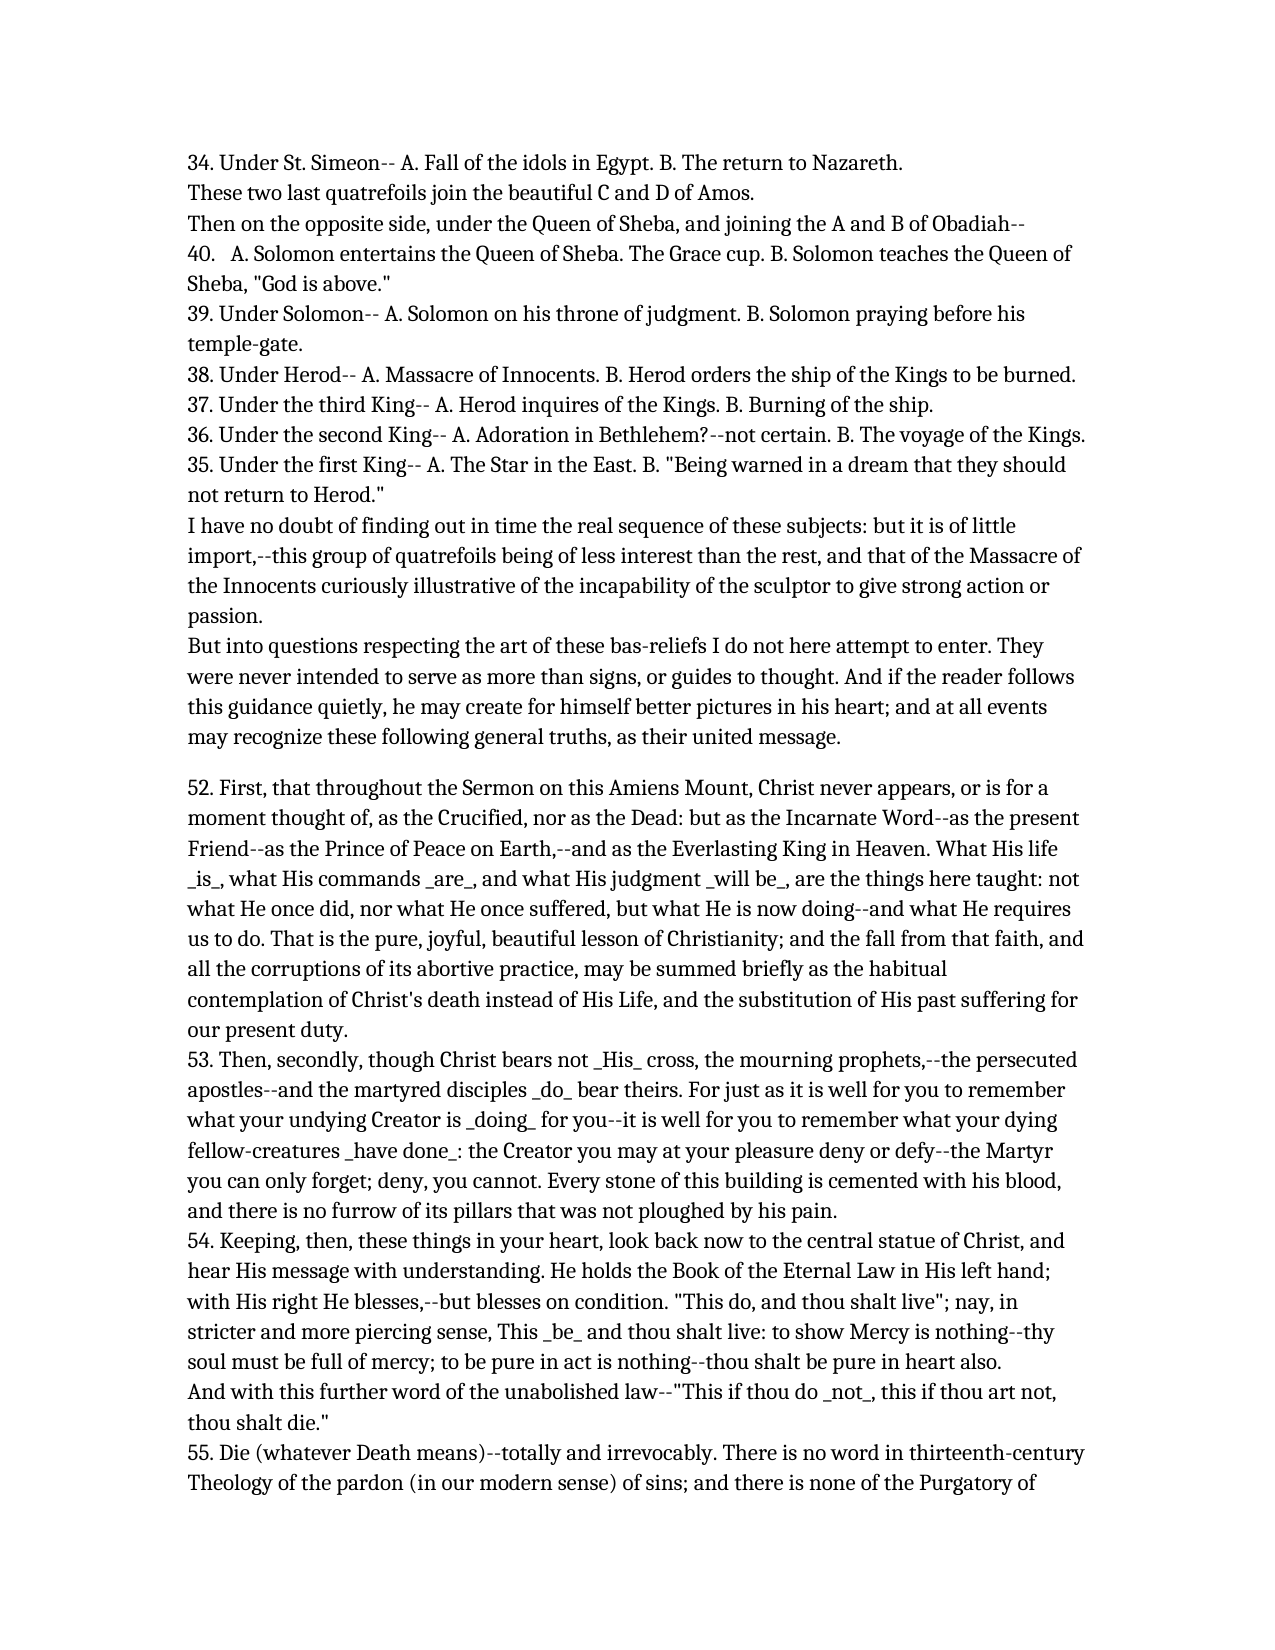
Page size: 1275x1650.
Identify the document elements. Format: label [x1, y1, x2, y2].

text [187, 150, 1087, 750]
text [187, 775, 1087, 1496]
